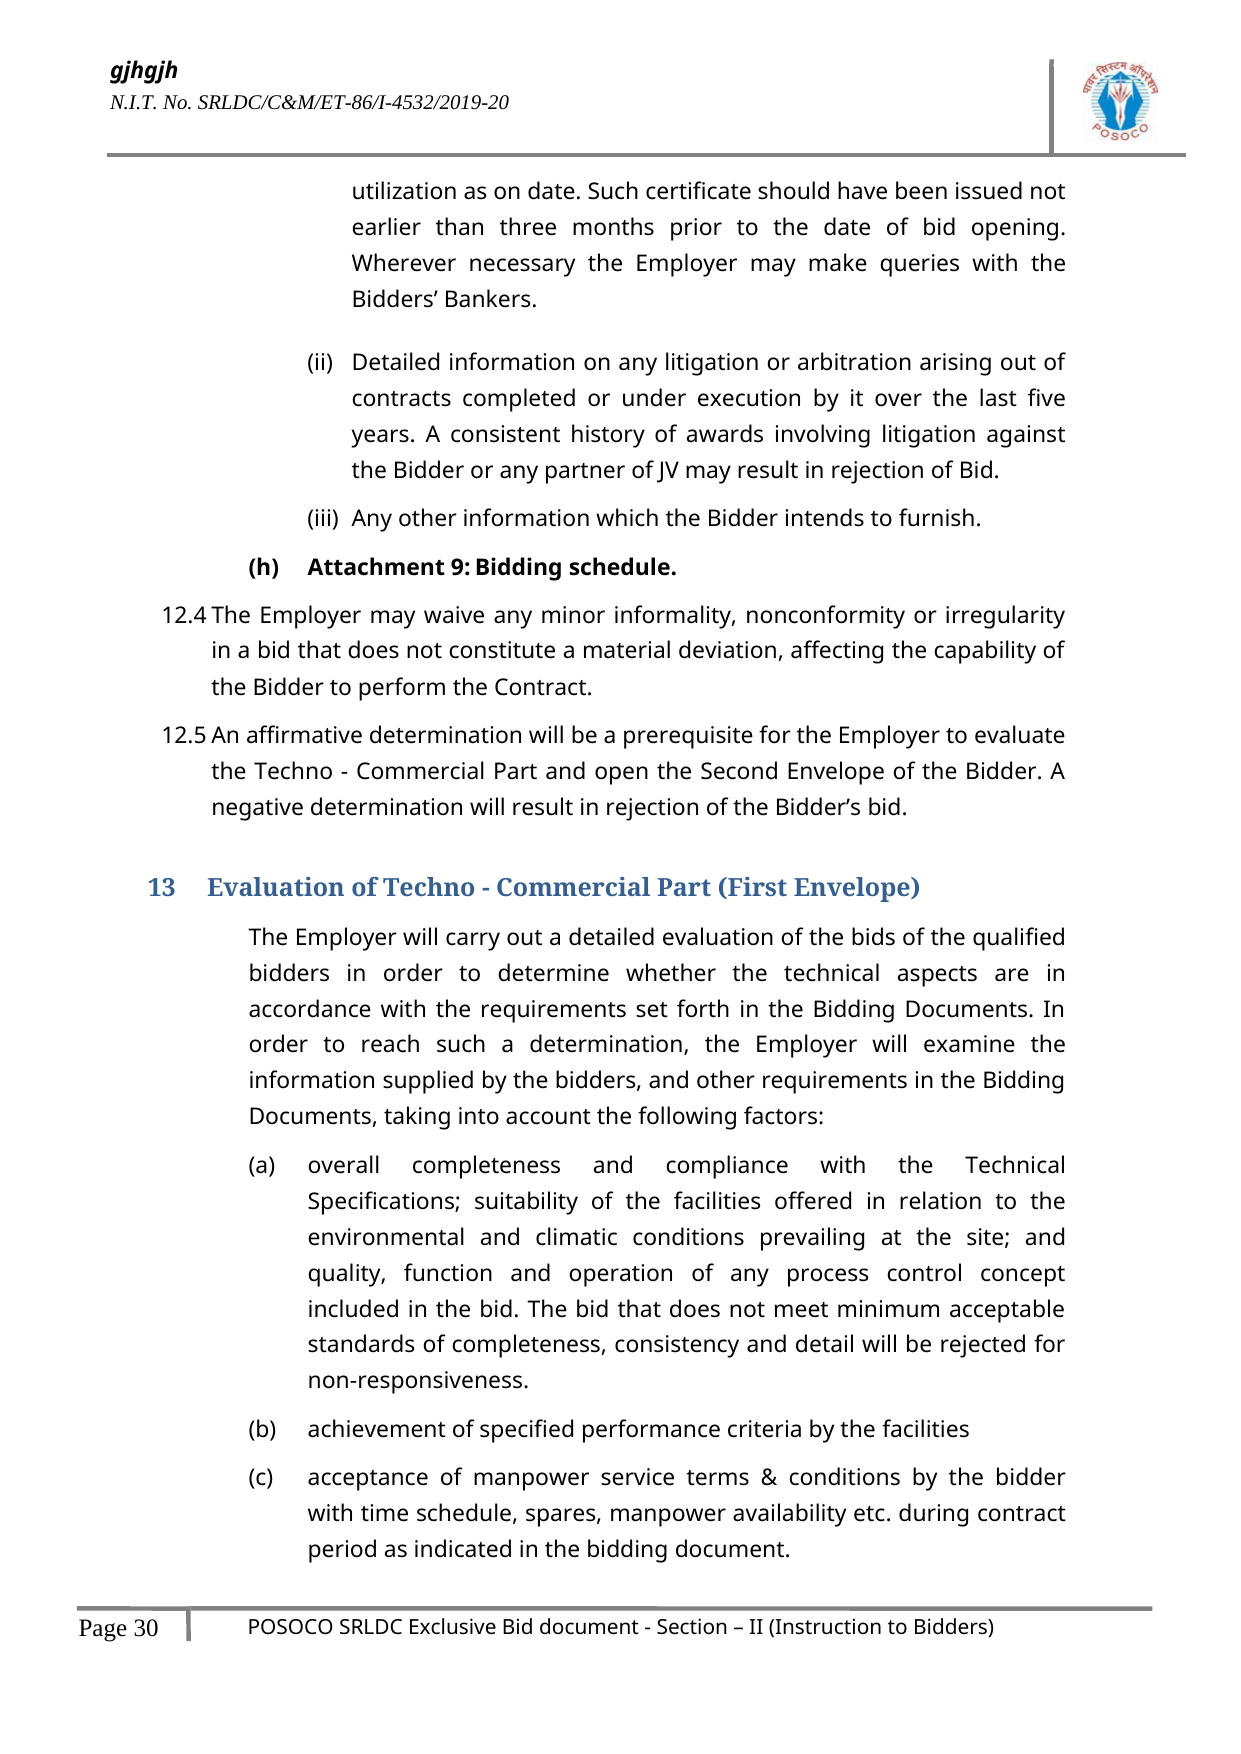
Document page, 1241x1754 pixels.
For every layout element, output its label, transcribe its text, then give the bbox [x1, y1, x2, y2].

list Detailed information on any litigation or arbitration arising out of contracts completed or under execution by it over the last five years. A consistent history of awards involving litigation against the Bidder or any partner of JV may result in rejection of Bid. [307, 346, 1066, 485]
list achievement of specified performance criteria by the facilities [248, 1413, 1092, 1444]
text The Employer will carry out a detailed evaluation of the bids of the qualified bidders in order to determine whether the technical aspects are in accordance with the requirements set forth in the Bidding Documents. In order to reach such a determination, the Employer will examine the information supplied by the bidders, and other requirements in the Bidding Documents, taking into account the following factors: [248, 921, 1067, 1132]
list An affirmative determination will be a prerequisite for the Employer to evaluate the Techno - Commercial Part and open the Second Envelope of the Bidder. A negative determination will result in rejection of the Bidder’s bid. [161, 719, 1066, 822]
list Any other information which the Bidder intends to furnish. [307, 502, 1092, 534]
list acceptance of manpower service terms & conditions by the bidder with time schedule, spares, manpower availability etc. during contract period as indicated in the bidding document. [248, 1461, 1066, 1564]
picture [1082, 62, 1159, 141]
list The Employer may waive any minor informality, nonconformity or irregularity in a bid that does not constitute a material deviation, affecting the capability of the Bidder to perform the Contract. [161, 598, 1066, 702]
list Evaluation of Techno - Commercial Part (First Envelope) [148, 870, 1092, 904]
list overall completeness and compliance with the Technical Specifications; suitability of the facilities offered in relation to the environmental and climatic conditions prevailing at the site; and quality, function and operation of any process control concept included in the bid. The bid that does not meet minimum acceptable standards of completeness, consistency and detail will be rejected for non-responsiveness. [248, 1149, 1067, 1396]
list Attachment 9: Bidding schedule. [248, 551, 1092, 582]
